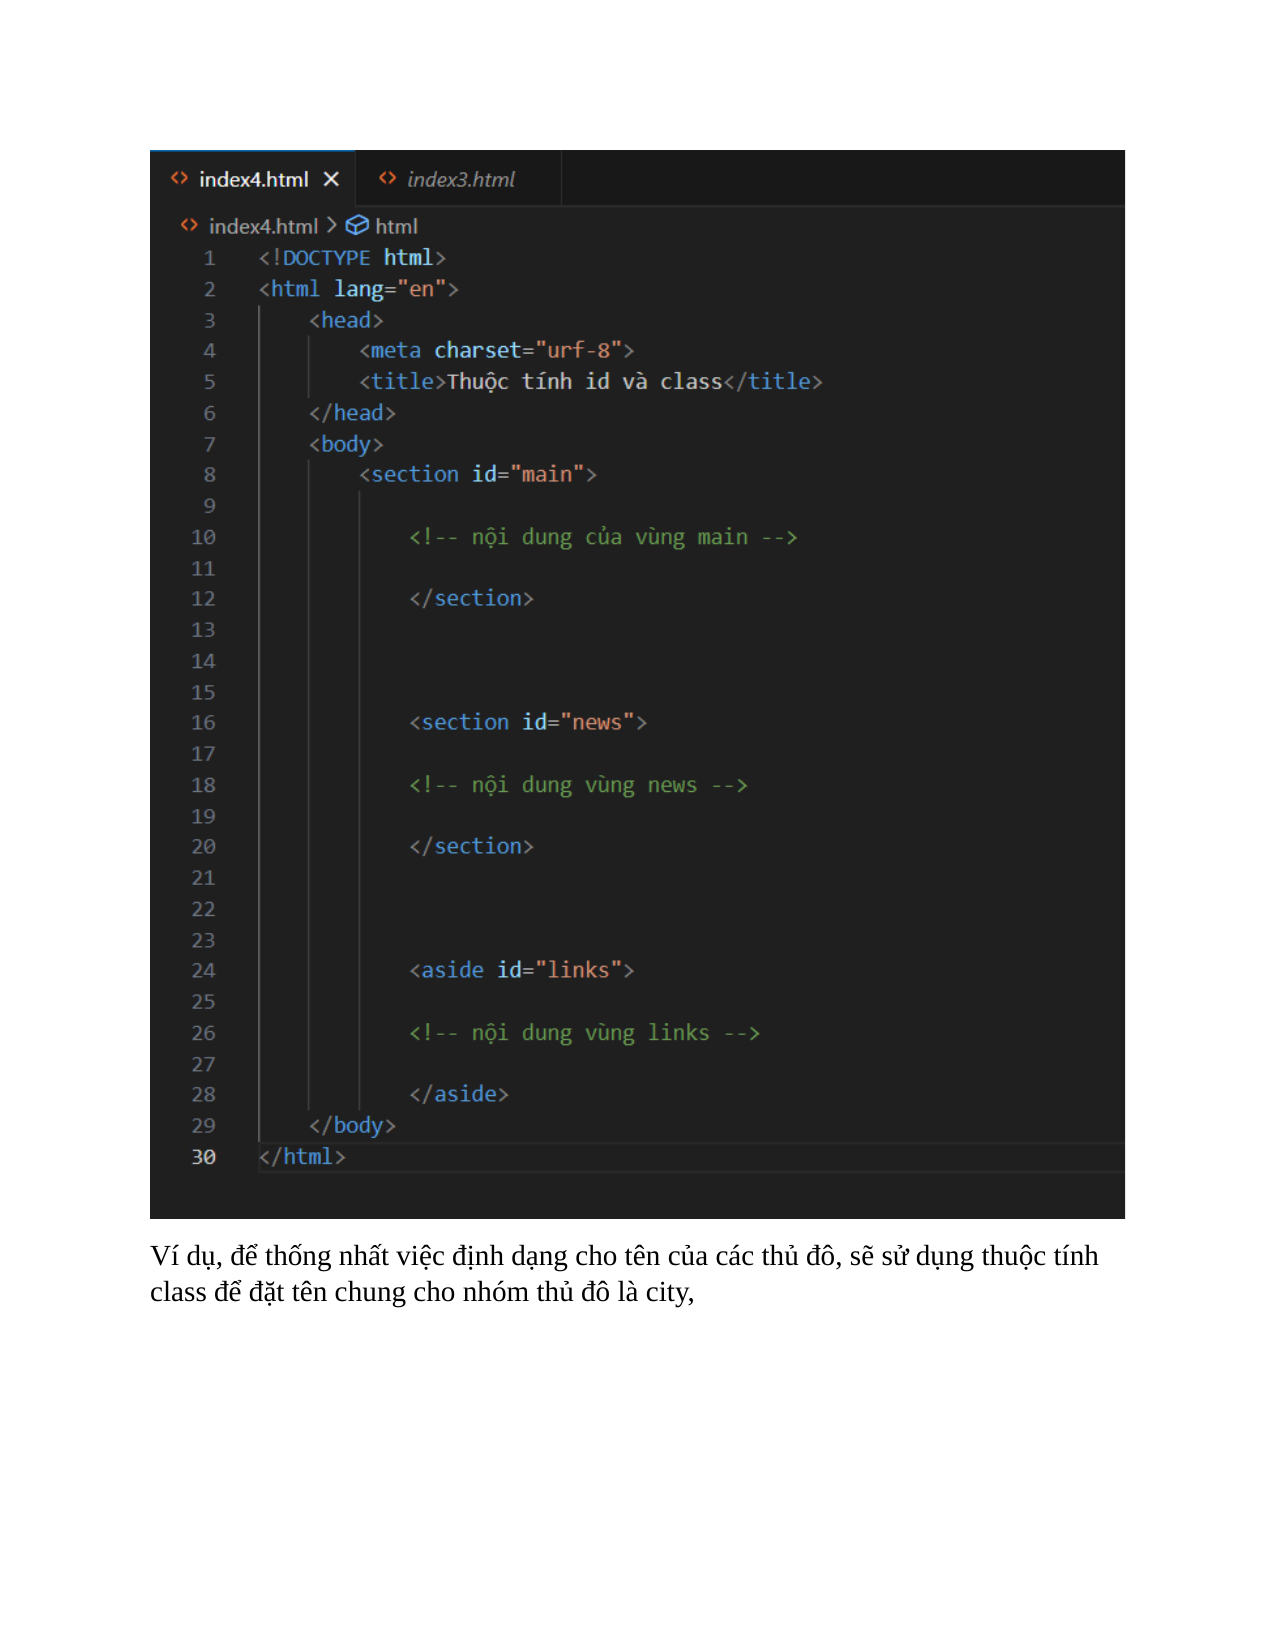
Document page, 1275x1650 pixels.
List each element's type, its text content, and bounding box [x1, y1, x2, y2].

picture [150, 150, 1125, 1219]
text Ví dụ, để thống nhất việc định dạng cho tên của các thủ đô, sẽ sử dụng thuộc tính class để đặt tên chung cho nhóm thủ đô là city, [150, 1238, 1125, 1307]
